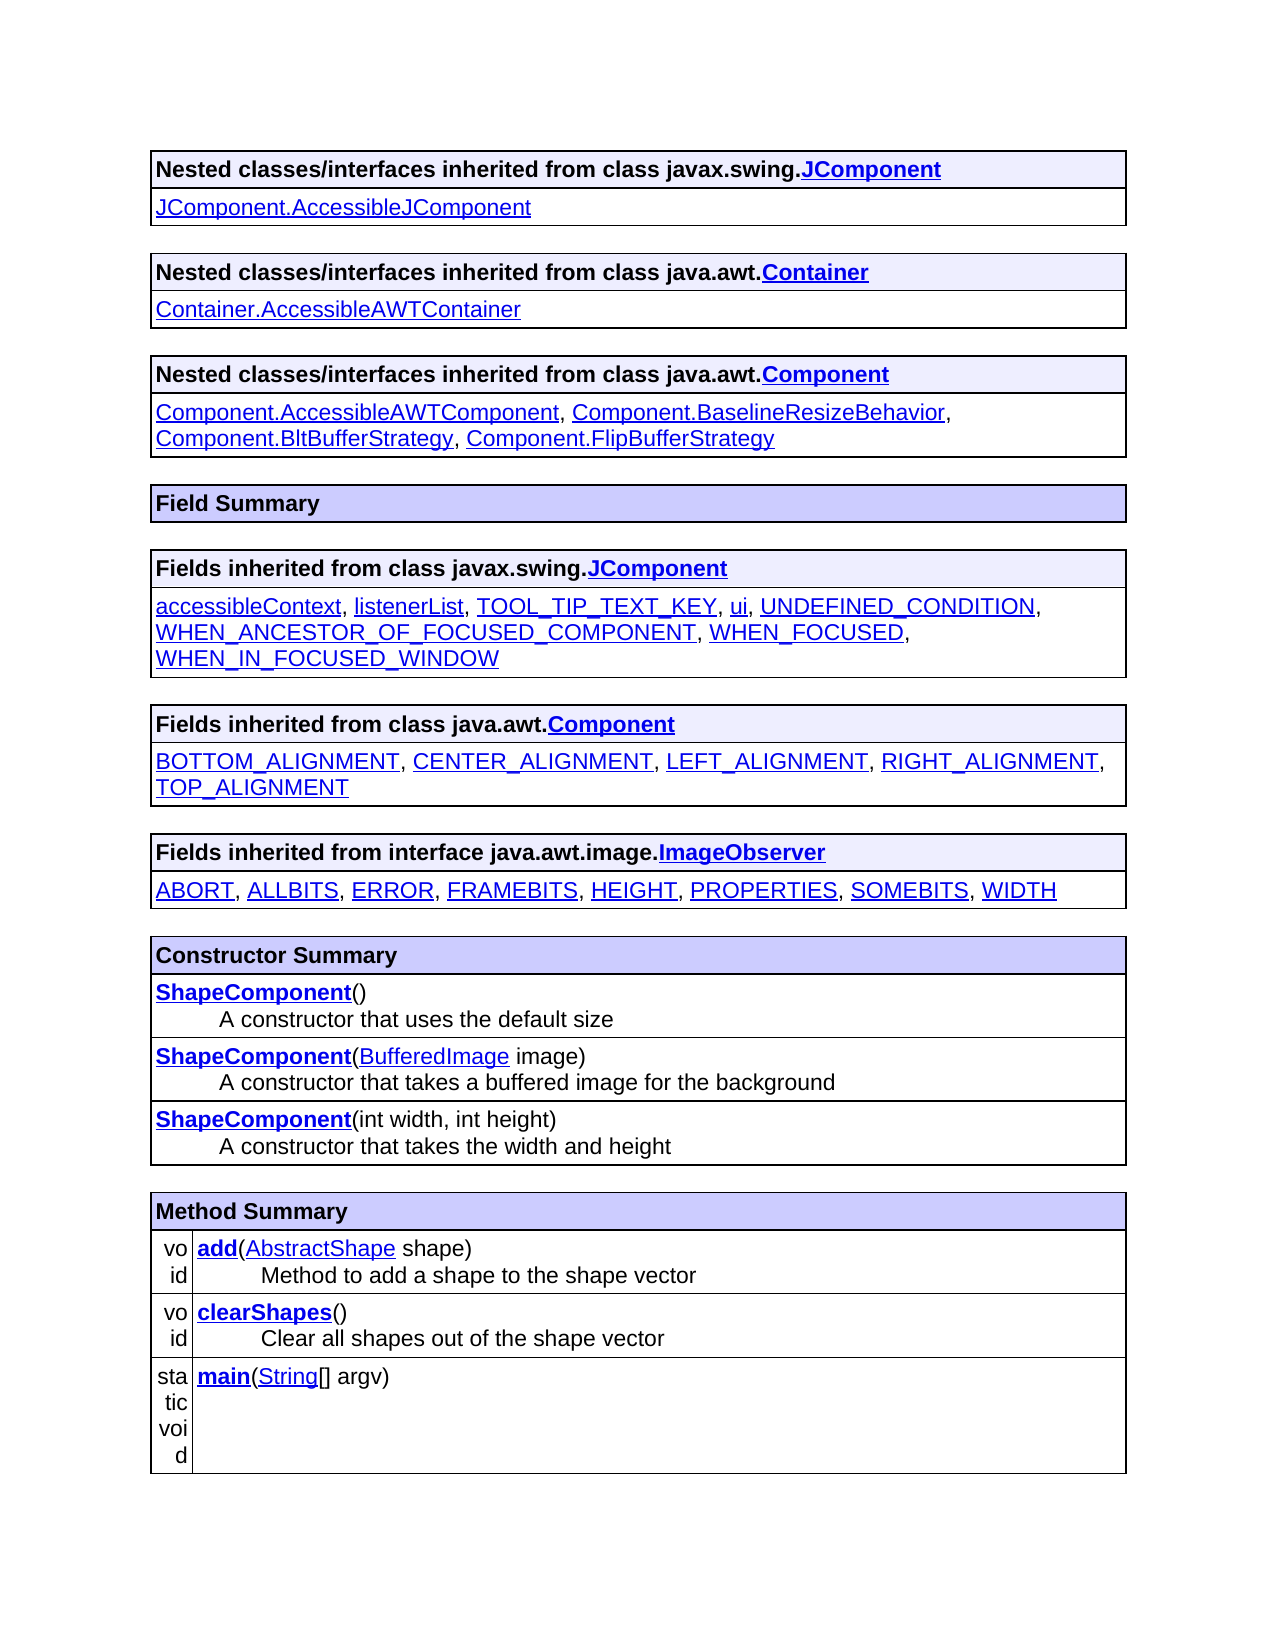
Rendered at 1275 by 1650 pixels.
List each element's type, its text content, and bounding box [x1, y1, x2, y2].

table_cell ShapeComponent(int width, int height) A constructor that takes the width and height [152, 1102, 1125, 1164]
table_header Nested classes/interfaces inherited from class java.awt.Container [152, 254, 1125, 290]
table_cell main(String[] argv) [193, 1358, 1125, 1473]
table_header Fields inherited from class java.awt.Component [152, 706, 1125, 742]
table_header Method Summary [152, 1193, 1125, 1229]
table_header Fields inherited from class javax.swing.JComponent [152, 551, 1125, 586]
table_header Field Summary [152, 486, 1125, 521]
table_cell add(AbstractShape shape) Method to add a shape to the shape vector [193, 1231, 1125, 1293]
table_cell Container.AccessibleAWTContainer [152, 291, 1125, 327]
table_cell clearShapes() Clear all shapes out of the shape vector [193, 1294, 1125, 1356]
table_header Nested classes/interfaces inherited from class javax.swing.JComponent [152, 152, 1125, 187]
table_cell JComponent.AccessibleJComponent [152, 189, 1125, 224]
table_cell static void [152, 1358, 192, 1473]
table_cell Component.AccessibleAWTComponent, Component.BaselineResizeBehavior, Component.BltBufferStrategy, Component.FlipBufferStrategy [152, 394, 1125, 456]
table_header Nested classes/interfaces inherited from class java.awt.Component [152, 357, 1125, 392]
table_cell BOTTOM_ALIGNMENT, CENTER_ALIGNMENT, LEFT_ALIGNMENT, RIGHT_ALIGNMENT, TOP_ALIGNMENT [152, 743, 1125, 805]
table_cell accessibleContext, listenerList, TOOL_TIP_TEXT_KEY, ui, UNDEFINED_CONDITION, WHEN_ANCESTOR_OF_FOCUSED_COMPONENT, WHEN_FOCUSED, WHEN_IN_FOCUSED_WINDOW [152, 588, 1125, 676]
table_cell void [152, 1231, 192, 1293]
table_cell void [152, 1294, 192, 1356]
table_cell ShapeComponent() A constructor that uses the default size [152, 975, 1125, 1037]
table_header Fields inherited from interface java.awt.image.ImageObserver [152, 835, 1125, 870]
table_header Constructor Summary [152, 937, 1125, 973]
table_cell ABORT, ALLBITS, ERROR, FRAMEBITS, HEIGHT, PROPERTIES, SOMEBITS, WIDTH [152, 872, 1125, 908]
table_cell ShapeComponent(BufferedImage image) A constructor that takes a buffered image for the background [152, 1038, 1125, 1100]
